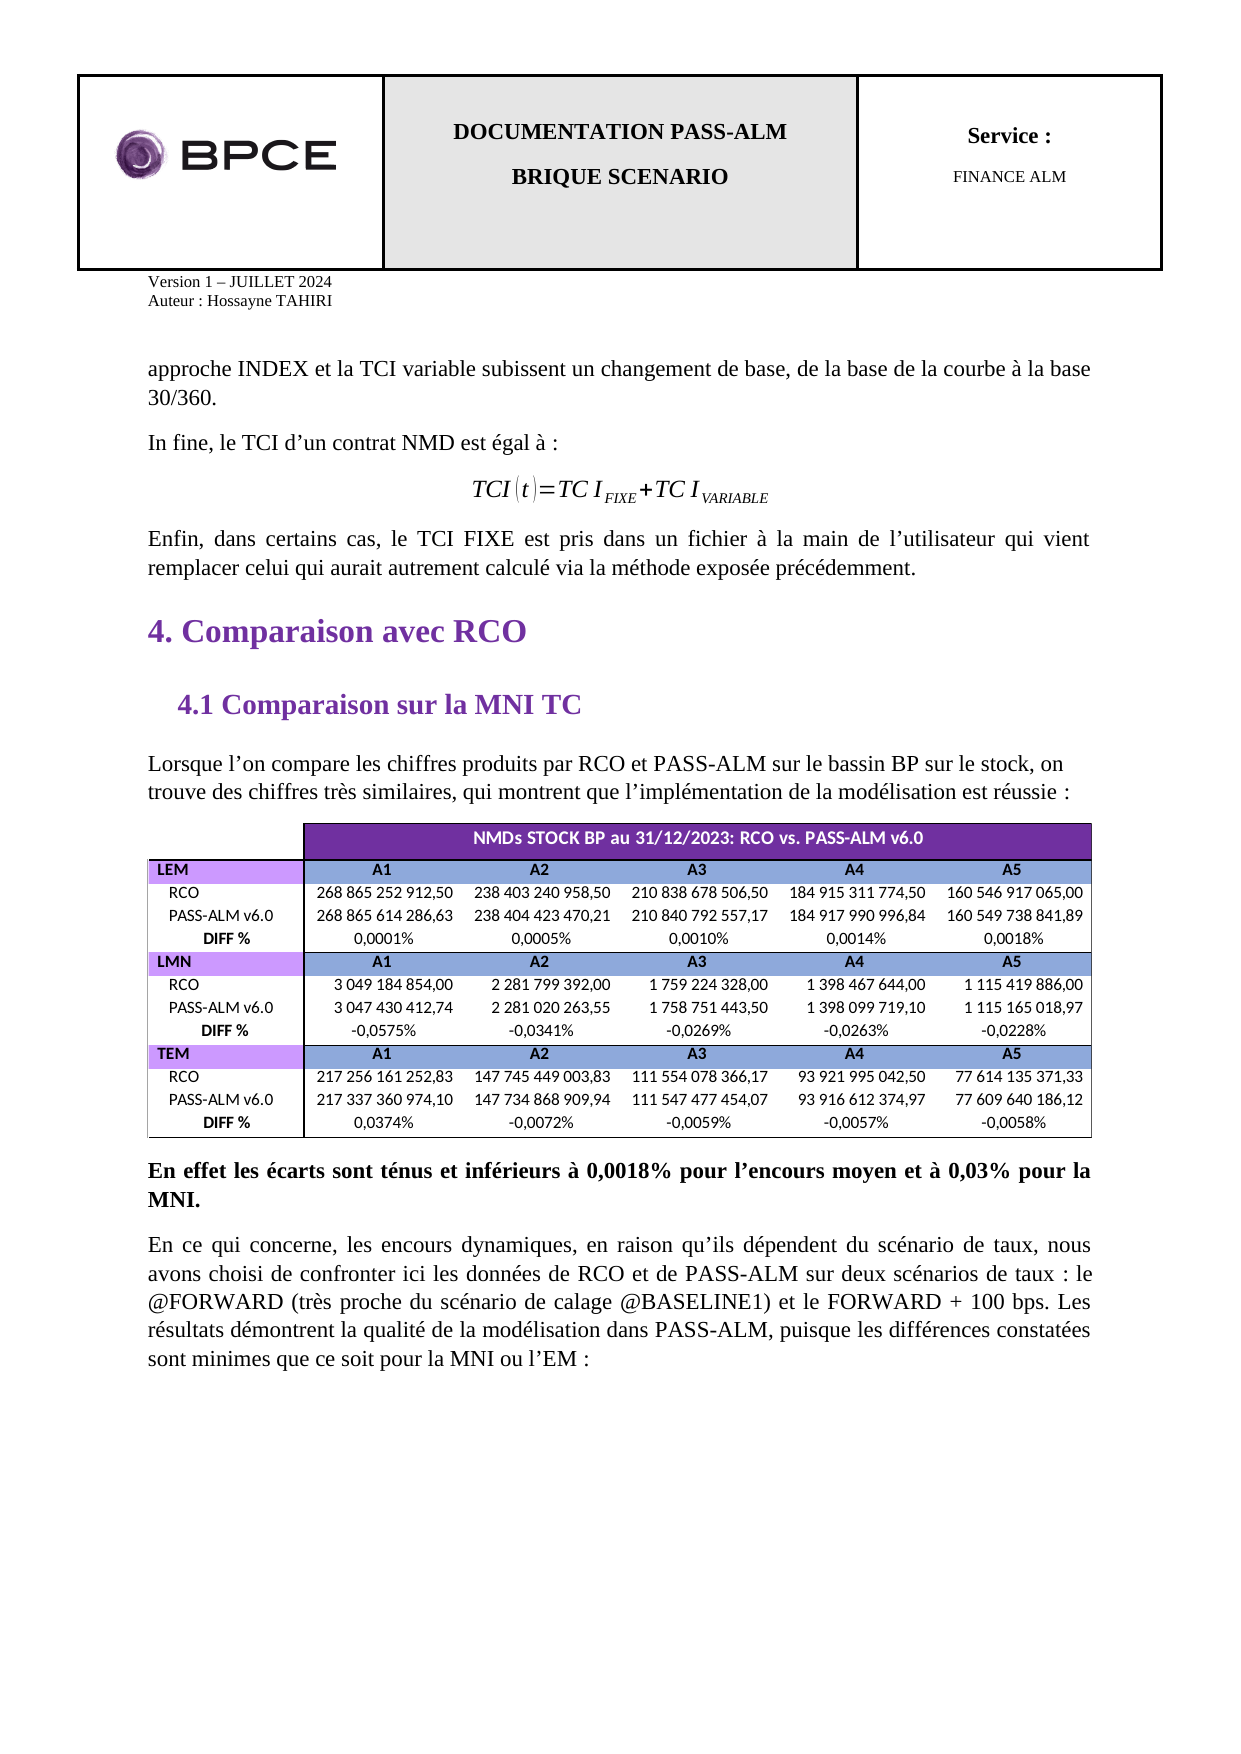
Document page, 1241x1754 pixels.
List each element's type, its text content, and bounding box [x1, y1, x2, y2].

text Lorsque l’on compare les chiffres produits par RCO et PASS-ALM sur le bassin BP sur le stock, on trouve des chiffres très similaires, qui montrent que l’implémentation de la modélisation est réussie : [148, 750, 1093, 805]
text En ce qui concerne, les encours dynamiques, en raison qu’ils dépendent du scénario de taux, nous avons choisi de confronter ici les données de RCO et de PASS-ALM sur deux scénarios de taux : le @FORWARD (très proche du scénario de calage @BASELINE1) et le FORWARD + 100 bps. Les résultats démontrent la qualité de la modélisation dans PASS-ALM, puisque les différences constatées sont minimes que ce soit pour la MNI ou l’EM : [148, 1231, 1093, 1371]
subtitle 4. Comparaison avec RCO [148, 611, 1093, 650]
text Enfin, dans certains cas, le TCI FIXE est pris dans un fichier à la main de l’utilisateur qui vient remplacer celui qui aurait autrement calculé via la méthode exposée précédemment. [148, 525, 1093, 580]
subtitle 4.1 Comparaison sur la MNI TC [148, 687, 1093, 721]
text In fine, le TCI d’un contrat NMD est égal à : [148, 429, 1093, 455]
picture [105, 115, 357, 192]
text En effet les écarts sont ténus et inférieurs à 0,0018% pour l’encours moyen et à 0,03% pour la MNI. [148, 1158, 1093, 1212]
